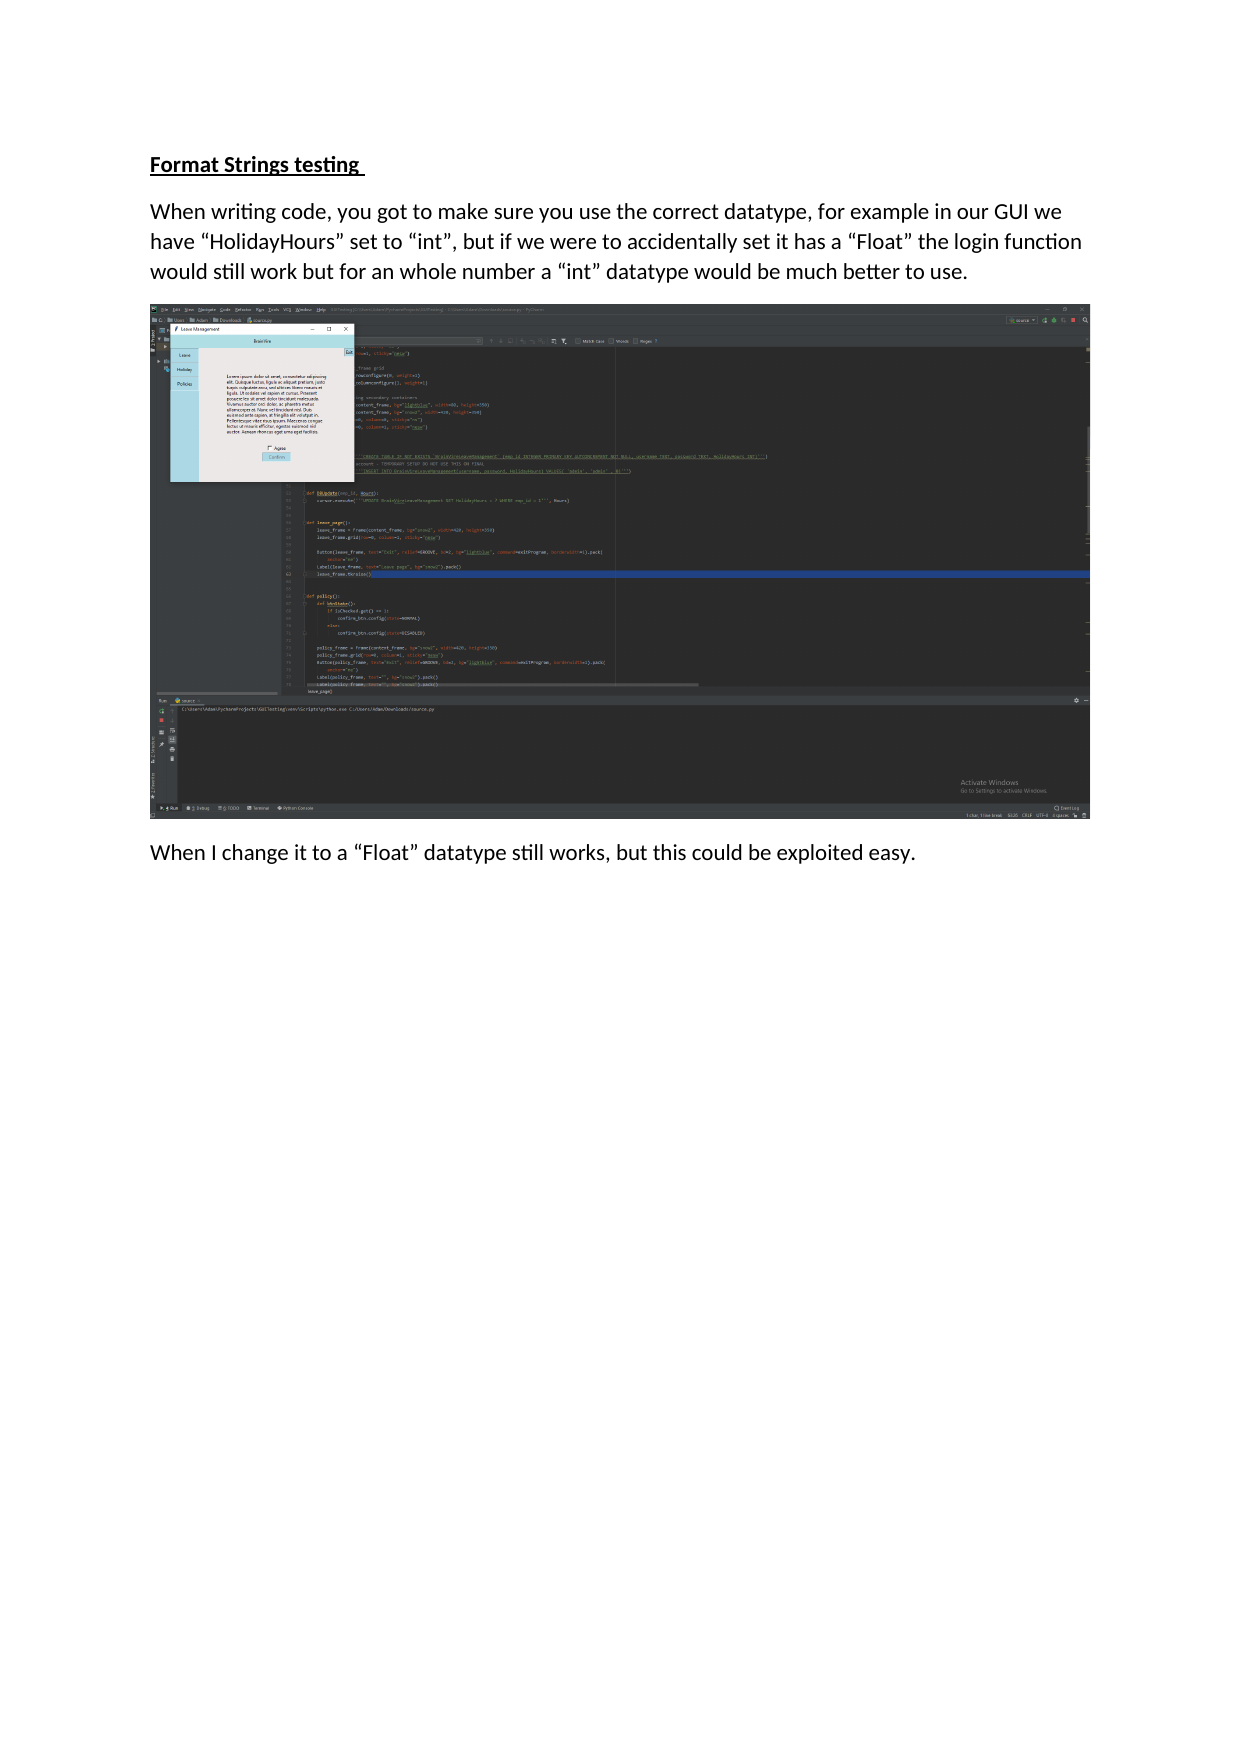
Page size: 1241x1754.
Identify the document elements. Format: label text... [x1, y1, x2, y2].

picture [150, 304, 1091, 819]
text When writing code, you got to make sure you use the correct datatype, for example in our GUI we have “HolidayHours” set to “int”, but if we were to accidentally set it has a “Float” the login function would still work but for an whole number a “int” datatype would be much better to use. [150, 197, 1090, 285]
text Format Strings testing [150, 150, 1090, 178]
text When I change it to a “Float” datatype still works, but this could be exploited easy. [150, 838, 1090, 866]
